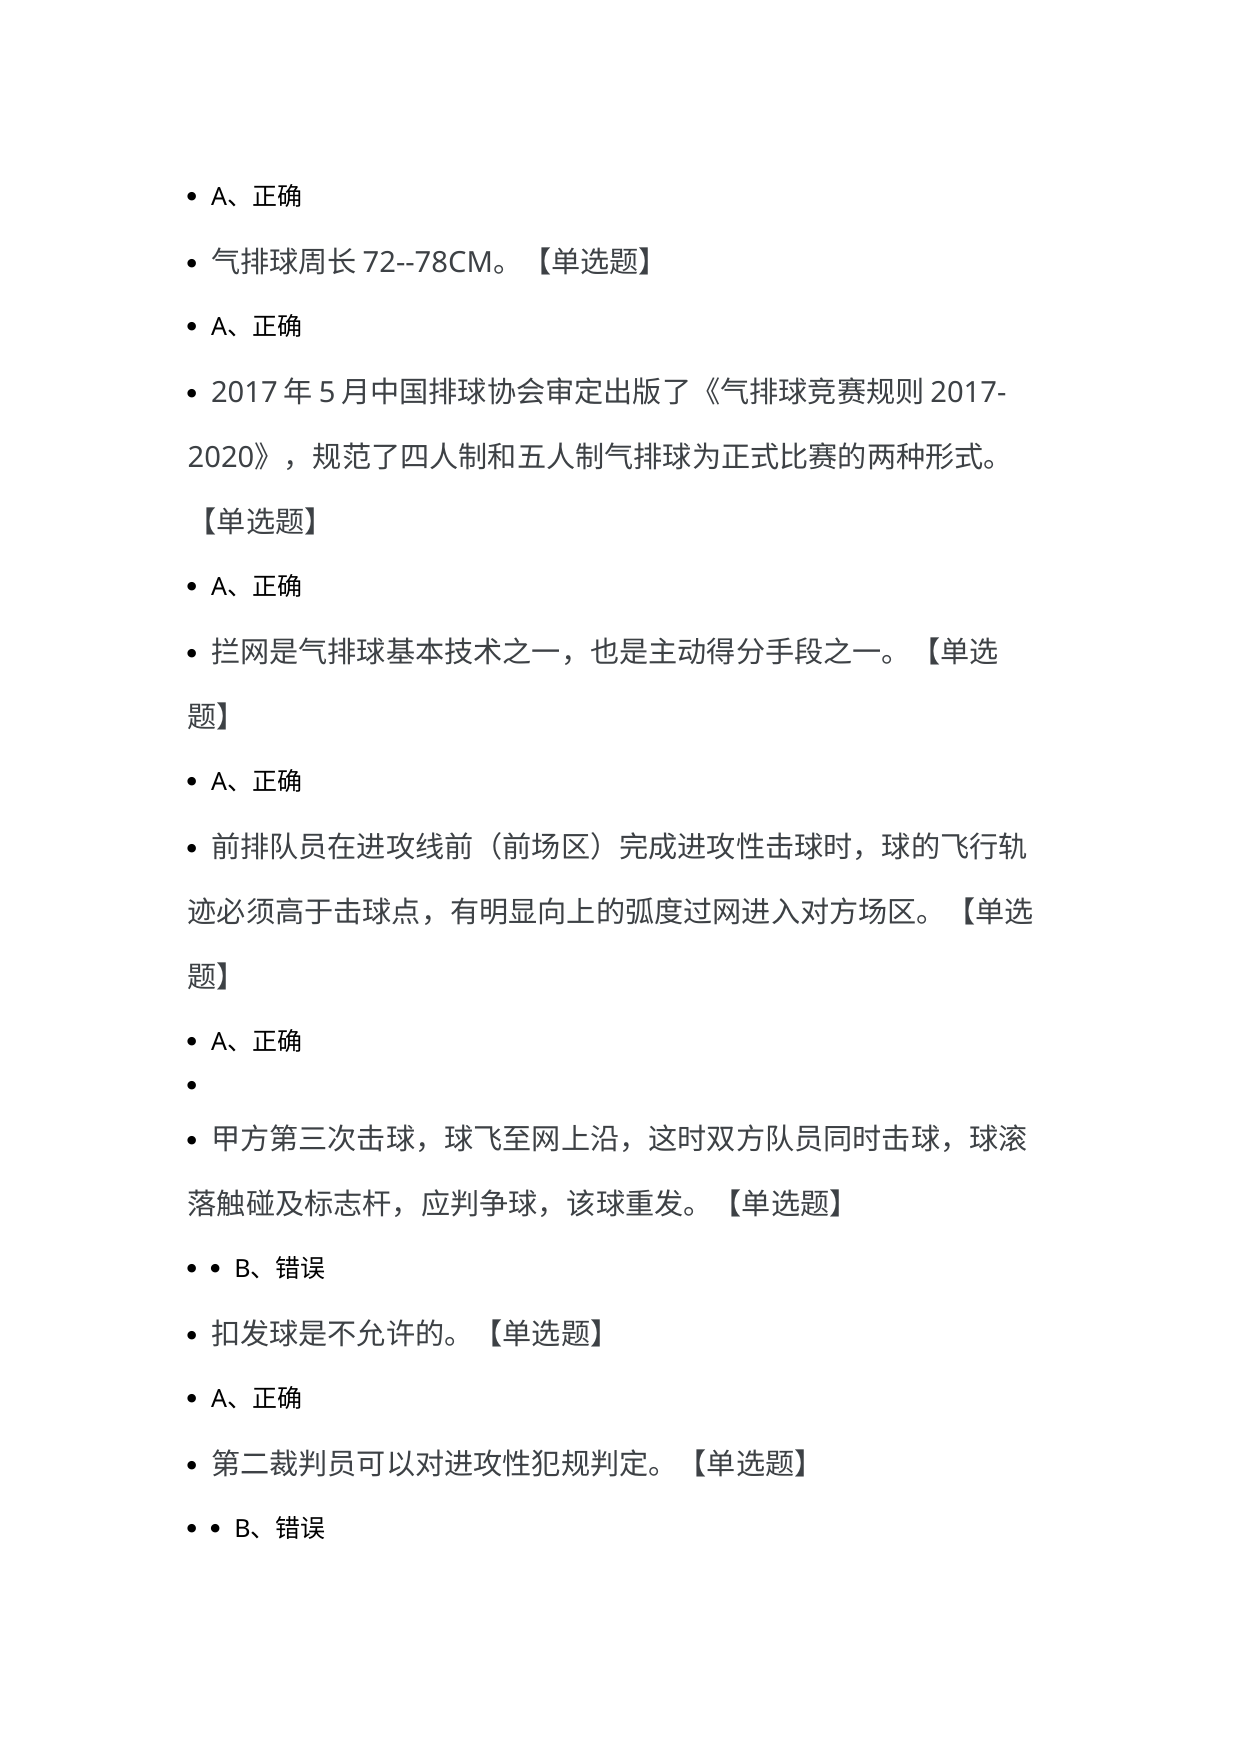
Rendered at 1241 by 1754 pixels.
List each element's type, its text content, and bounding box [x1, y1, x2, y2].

text · A、正确 [187, 292, 1053, 357]
text · 拦网是气排球基本技术之一，也是主动得分手段之一。【单选题】 [187, 617, 1053, 747]
text · A、正确 [187, 552, 1053, 617]
text · · B、错误 [187, 1234, 1053, 1299]
text · 前排队员在进攻线前（前场区）完成进攻性击球时，球的飞行轨迹必须高于击球点，有明显向上的弧度过网进入对方场区。【单选题】 [187, 812, 1053, 1007]
text · 扣发球是不允许的。【单选题】 [187, 1299, 1053, 1364]
text · A、正确 [187, 1007, 1053, 1072]
text · 气排球周长72--78CM。【单选题】 [187, 227, 1053, 292]
text · 2017年5月中国排球协会审定出版了《气排球竞赛规则2017-2020》，规范了四人制和五人制气排球为正式比赛的两种形式。【单选题】 [187, 357, 1053, 552]
text · 第二裁判员可以对进攻性犯规判定。【单选题】 [187, 1429, 1053, 1494]
text · · B、错误 [187, 1494, 1053, 1559]
text · A、正确 [187, 1364, 1053, 1429]
text · A、正确 [187, 162, 1053, 227]
text · [187, 1072, 1053, 1104]
text · A、正确 [187, 747, 1053, 812]
text · 甲方第三次击球，球飞至网上沿，这时双方队员同时击球，球滚落触碰及标志杆，应判争球，该球重发。【单选题】 [187, 1104, 1053, 1234]
